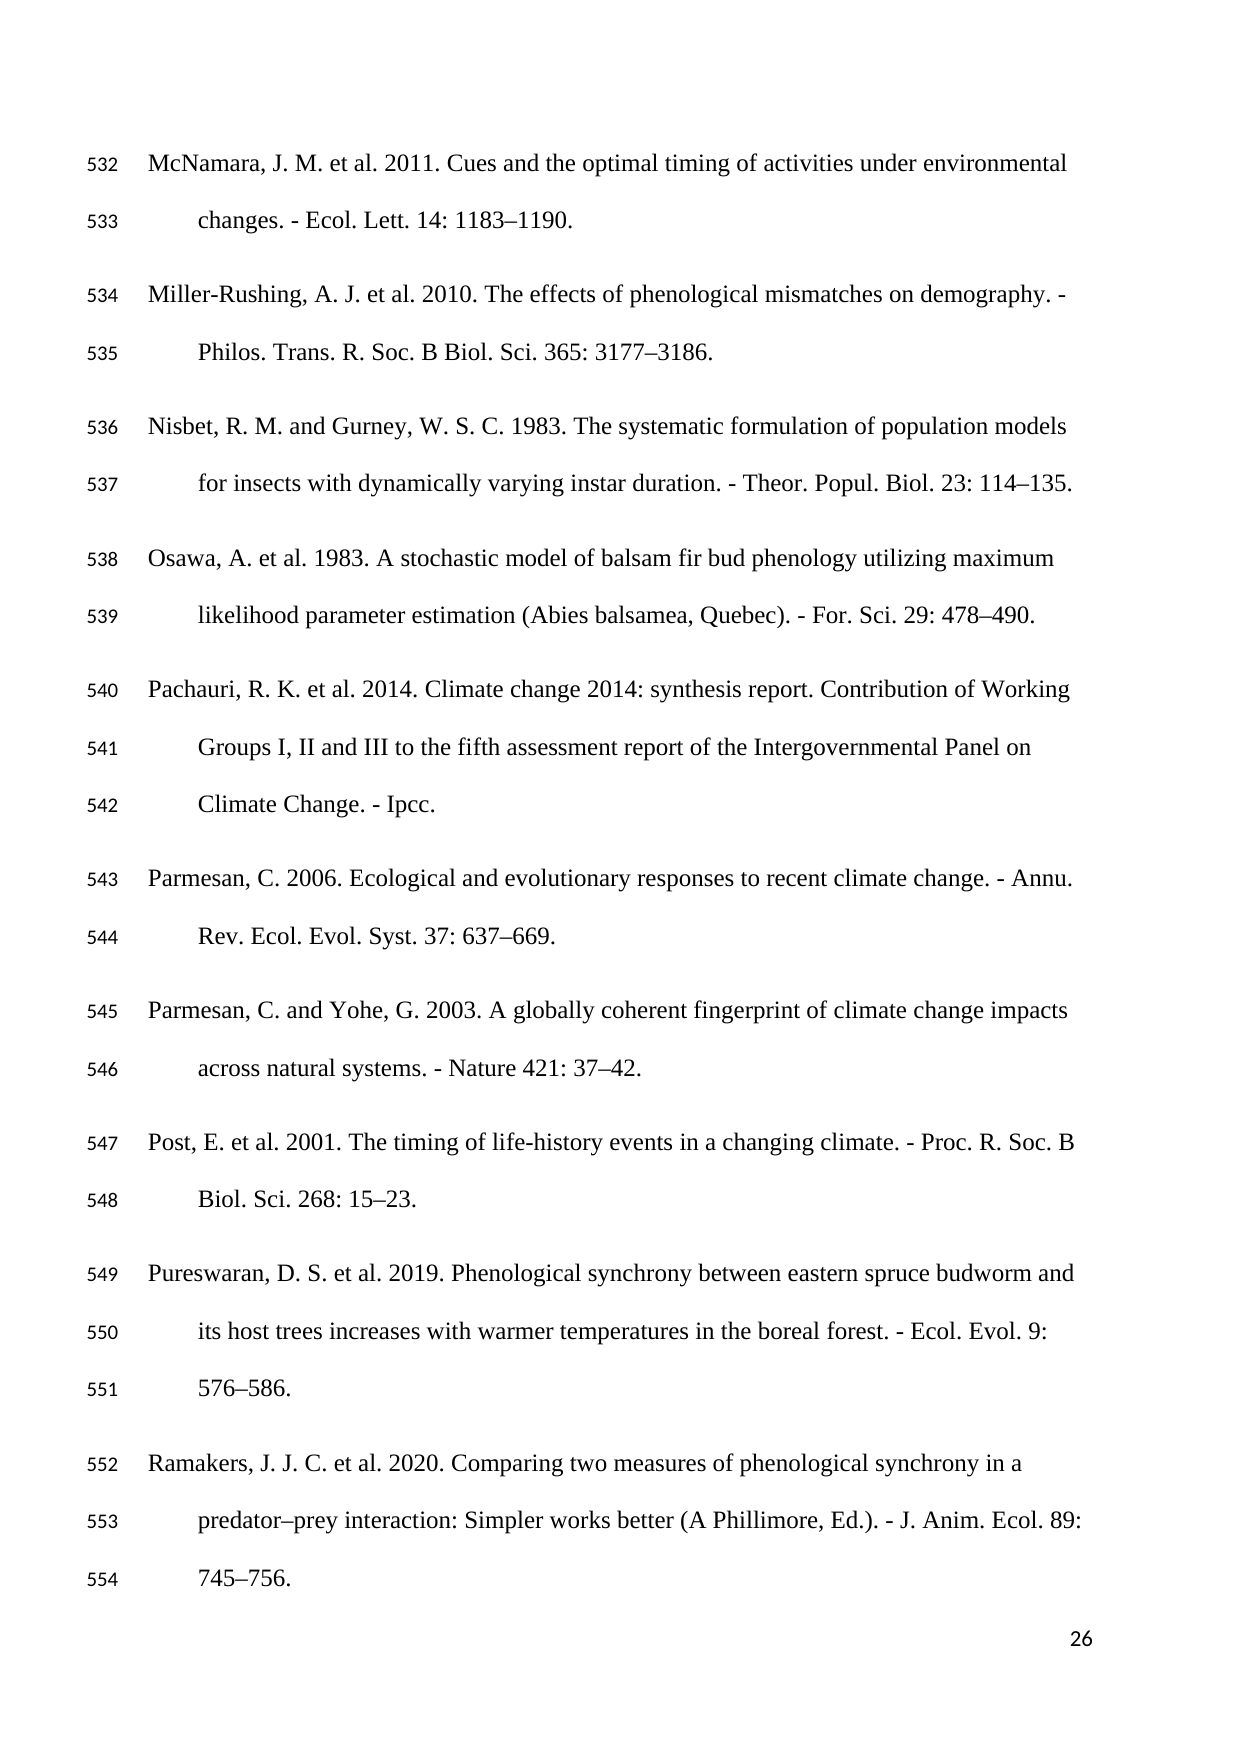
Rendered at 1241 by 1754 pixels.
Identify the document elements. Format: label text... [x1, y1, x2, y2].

text Osawa, A. et al. 1983. A stochastic model of balsam fir bud phenology utilizing maximum likelihood parameter estimation (Abies balsamea, Quebec). - For. Sci. 29: 478–490. [148, 543, 1093, 629]
text Parmesan, C. and Yohe, G. 2003. A globally coherent fingerprint of climate change impacts across natural systems. - Nature 421: 37–42. [148, 995, 1093, 1081]
text McNamara, J. M. et al. 2011. Cues and the optimal timing of activities under environmental changes. - Ecol. Lett. 14: 1183–1190. [148, 148, 1093, 234]
text Pachauri, R. K. et al. 2014. Climate change 2014: synthesis report. Contribution of Working Groups I, II and III to the fifth assessment report of the Intergovernmental Panel on Climate Change. - Ipcc. [148, 674, 1093, 818]
text Parmesan, C. 2006. Ecological and evolutionary responses to recent climate change. - Annu. Rev. Ecol. Evol. Syst. 37: 637–669. [148, 863, 1093, 950]
text Pureswaran, D. S. et al. 2019. Phenological synchrony between eastern spruce budworm and its host trees increases with warmer temperatures in the boreal forest. - Ecol. Evol. 9: 576–586. [148, 1258, 1093, 1402]
text Ramakers, J. J. C. et al. 2020. Comparing two measures of phenological synchrony in a predator–prey interaction: Simpler works better (A Phillimore, Ed.). - J. Anim. Ecol. 89: 745–756. [148, 1448, 1093, 1591]
text Miller-Rushing, A. J. et al. 2010. The effects of phenological mismatches on demography. - Philos. Trans. R. Soc. B Biol. Sci. 365: 3177–3186. [148, 279, 1093, 366]
text Nisbet, R. M. and Gurney, W. S. C. 1983. The systematic formulation of population models for insects with dynamically varying instar duration. - Theor. Popul. Biol. 23: 114–135. [148, 411, 1093, 497]
text Post, E. et al. 2001. The timing of life-history events in a changing climate. - Proc. R. Soc. B Biol. Sci. 268: 15–23. [148, 1127, 1093, 1213]
